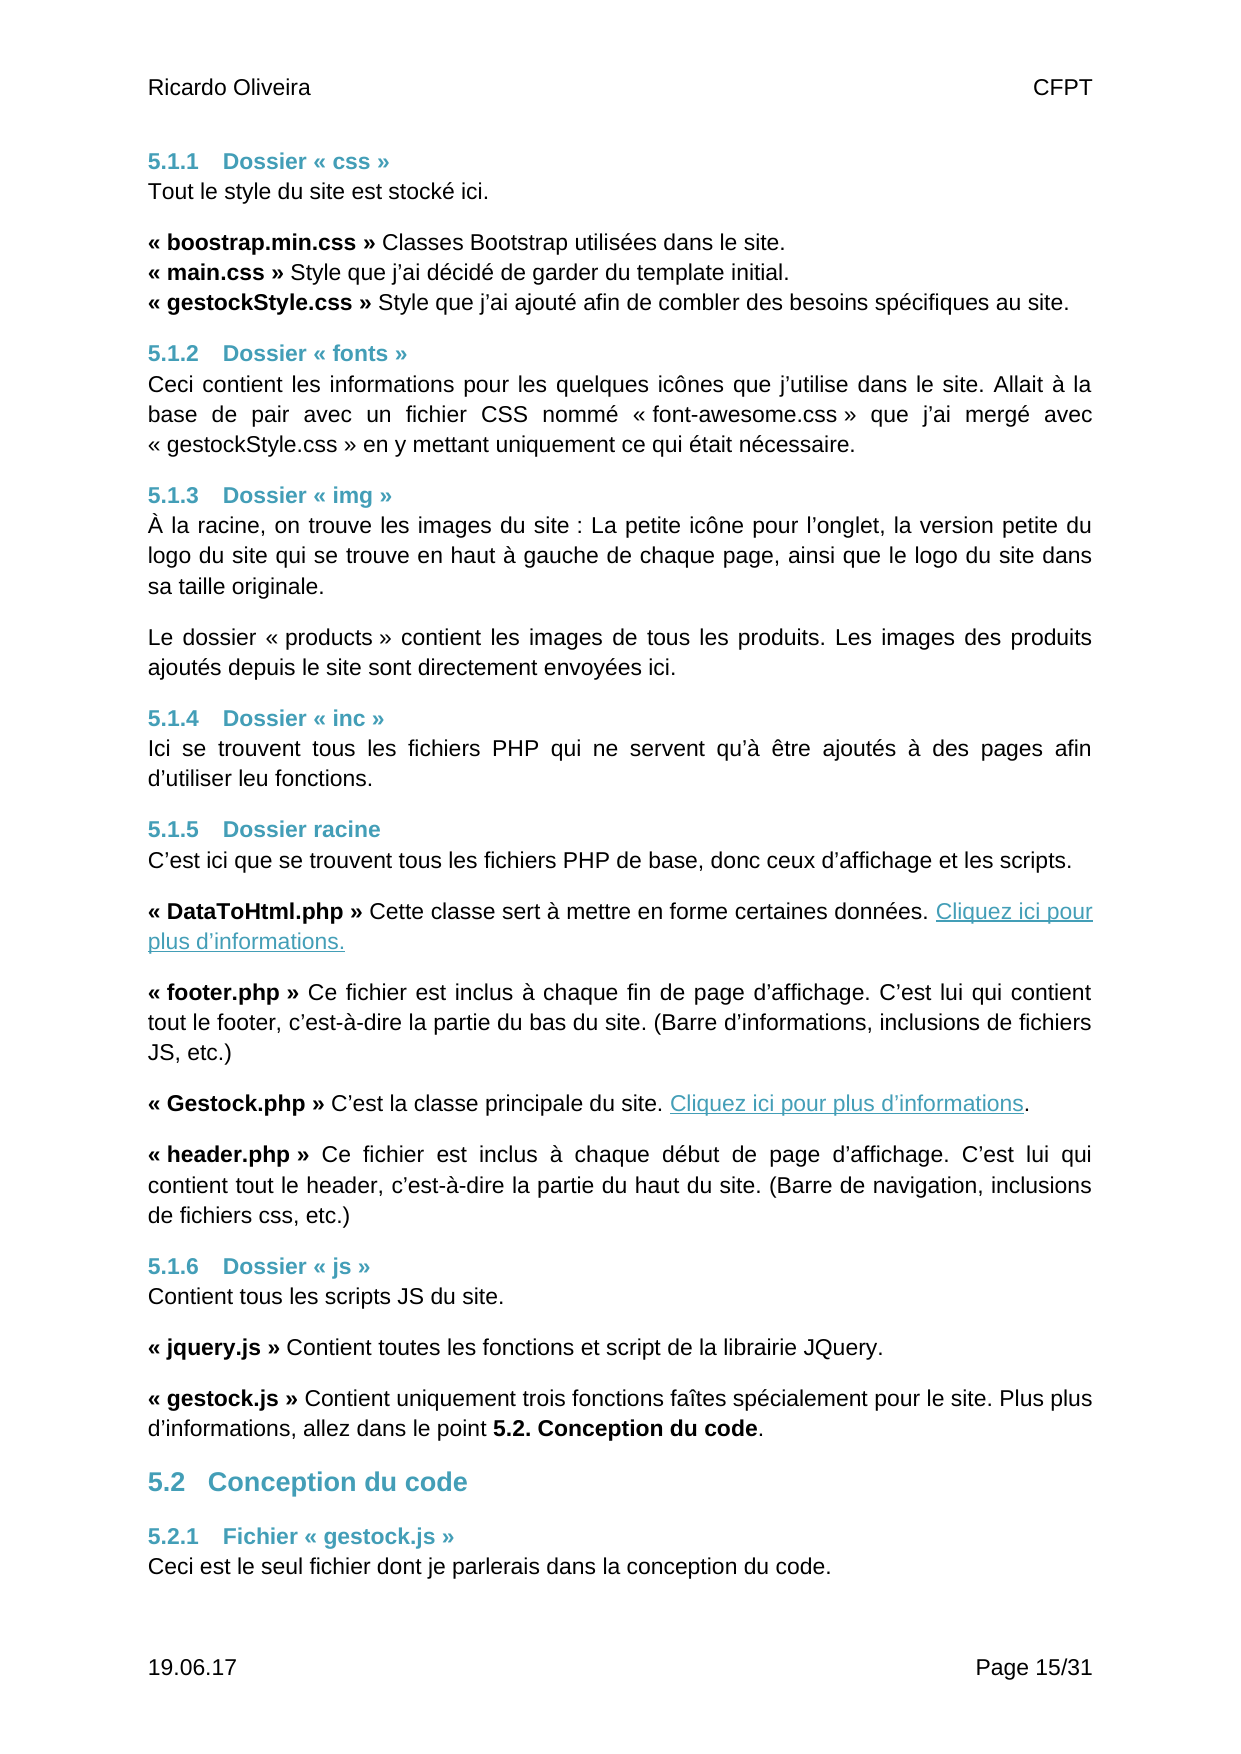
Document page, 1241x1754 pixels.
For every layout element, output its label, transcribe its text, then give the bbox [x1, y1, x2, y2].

text Le dossier « products » contient les images de tous les produits. Les images des produits ajoutés depuis le site sont directement envoyées ici. [148, 624, 1093, 680]
subtitle Dossier racine [148, 816, 1093, 843]
subtitle Conception du code [148, 1466, 1093, 1498]
text Tout le style du site est stocké ici. [148, 178, 1093, 204]
subtitle Dossier « inc » [148, 705, 1093, 731]
subtitle Fichier « gestock.js » [148, 1523, 1093, 1549]
text « DataToHtml.php » Cette classe sert à mettre en forme certaines données. Cliquez ici pour plus d’informations. [148, 898, 1093, 954]
text C’est ici que se trouvent tous les fichiers PHP de base, donc ceux d’affichage et les scripts. [148, 847, 1093, 873]
subtitle Dossier « js » [148, 1253, 1093, 1279]
text « footer.php » Ce fichier est inclus à chaque fin de page d’affichage. C’est lui qui contient tout le footer, c’est-à-dire la partie du bas du site. (Barre d’informations, inclusions de fichiers JS, etc.) [148, 979, 1093, 1066]
text Contient tous les scripts JS du site. [148, 1283, 1093, 1309]
text « boostrap.min.css » Classes Bootstrap utilisées dans le site. [148, 229, 1093, 255]
text « gestock.js » Contient uniquement trois fonctions faîtes spécialement pour le site. Plus plus d’informations, allez dans le point 5.2. Conception du code. [148, 1385, 1093, 1442]
text Ici se trouvent tous les fichiers PHP qui ne servent qu’à être ajoutés à des pages afin d’utiliser leu fonctions. [148, 735, 1093, 792]
text « gestockStyle.css » Style que j’ai ajouté afin de combler des besoins spécifiques au site. [148, 289, 1093, 316]
subtitle Dossier « css » [148, 148, 1093, 174]
text Ceci contient les informations pour les quelques icônes que j’utilise dans le site. Allait à la base de pair avec un fichier CSS nommé « font-awesome.css » que j’ai mergé avec « gestockStyle.css » en y mettant uniquement ce qui était nécessaire. [148, 371, 1093, 457]
text « jquery.js » Contient toutes les fonctions et script de la librairie JQuery. [148, 1334, 1093, 1360]
text Ceci est le seul fichier dont je parlerais dans la conception du code. [148, 1553, 1093, 1580]
text À la racine, on trouve les images du site : La petite icône pour l’onglet, la version petite du logo du site qui se trouve en haut à gauche de chaque page, ainsi que le logo du site dans sa taille originale. [148, 512, 1093, 599]
text « Gestock.php » C’est la classe principale du site. Cliquez ici pour plus d’informations. [148, 1090, 1093, 1117]
subtitle Dossier « img » [148, 482, 1093, 508]
text « header.php » Ce fichier est inclus à chaque début de page d’affichage. C’est lui qui contient tout le header, c’est-à-dire la partie du haut du site. (Barre de navigation, inclusions de fichiers css, etc.) [148, 1141, 1093, 1228]
subtitle Dossier « fonts » [148, 340, 1093, 367]
text « main.css » Style que j’ai décidé de garder du template initial. [148, 259, 1093, 285]
